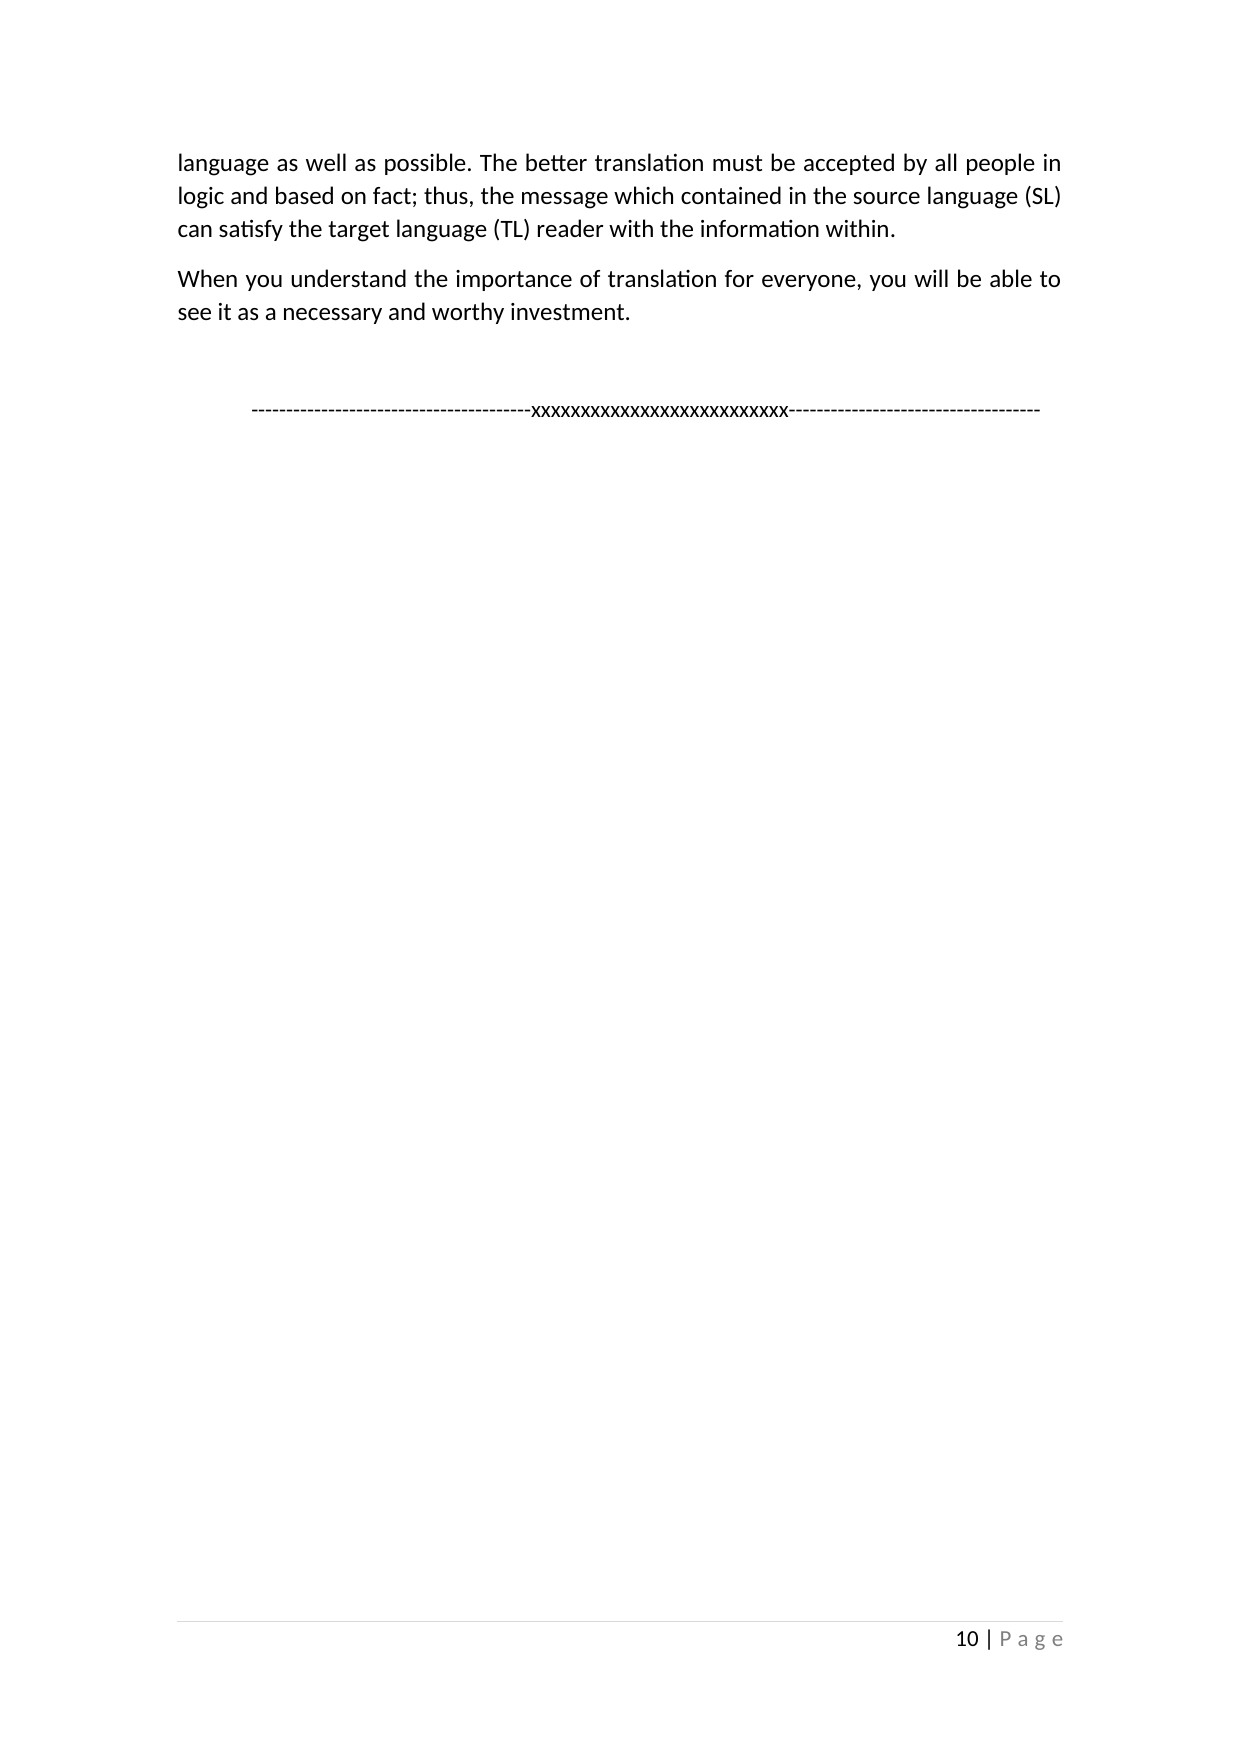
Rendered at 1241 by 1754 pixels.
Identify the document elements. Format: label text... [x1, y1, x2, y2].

text ----------------------------------------xxxxxxxxxxxxxxxxxxxxxxxxxx------------------------------------ [177, 395, 1063, 423]
text When you understand the importance of translation for everyone, you will be able to see it as a necessary and worthy investment.Top of Form [177, 263, 1063, 326]
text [177, 148, 1063, 244]
